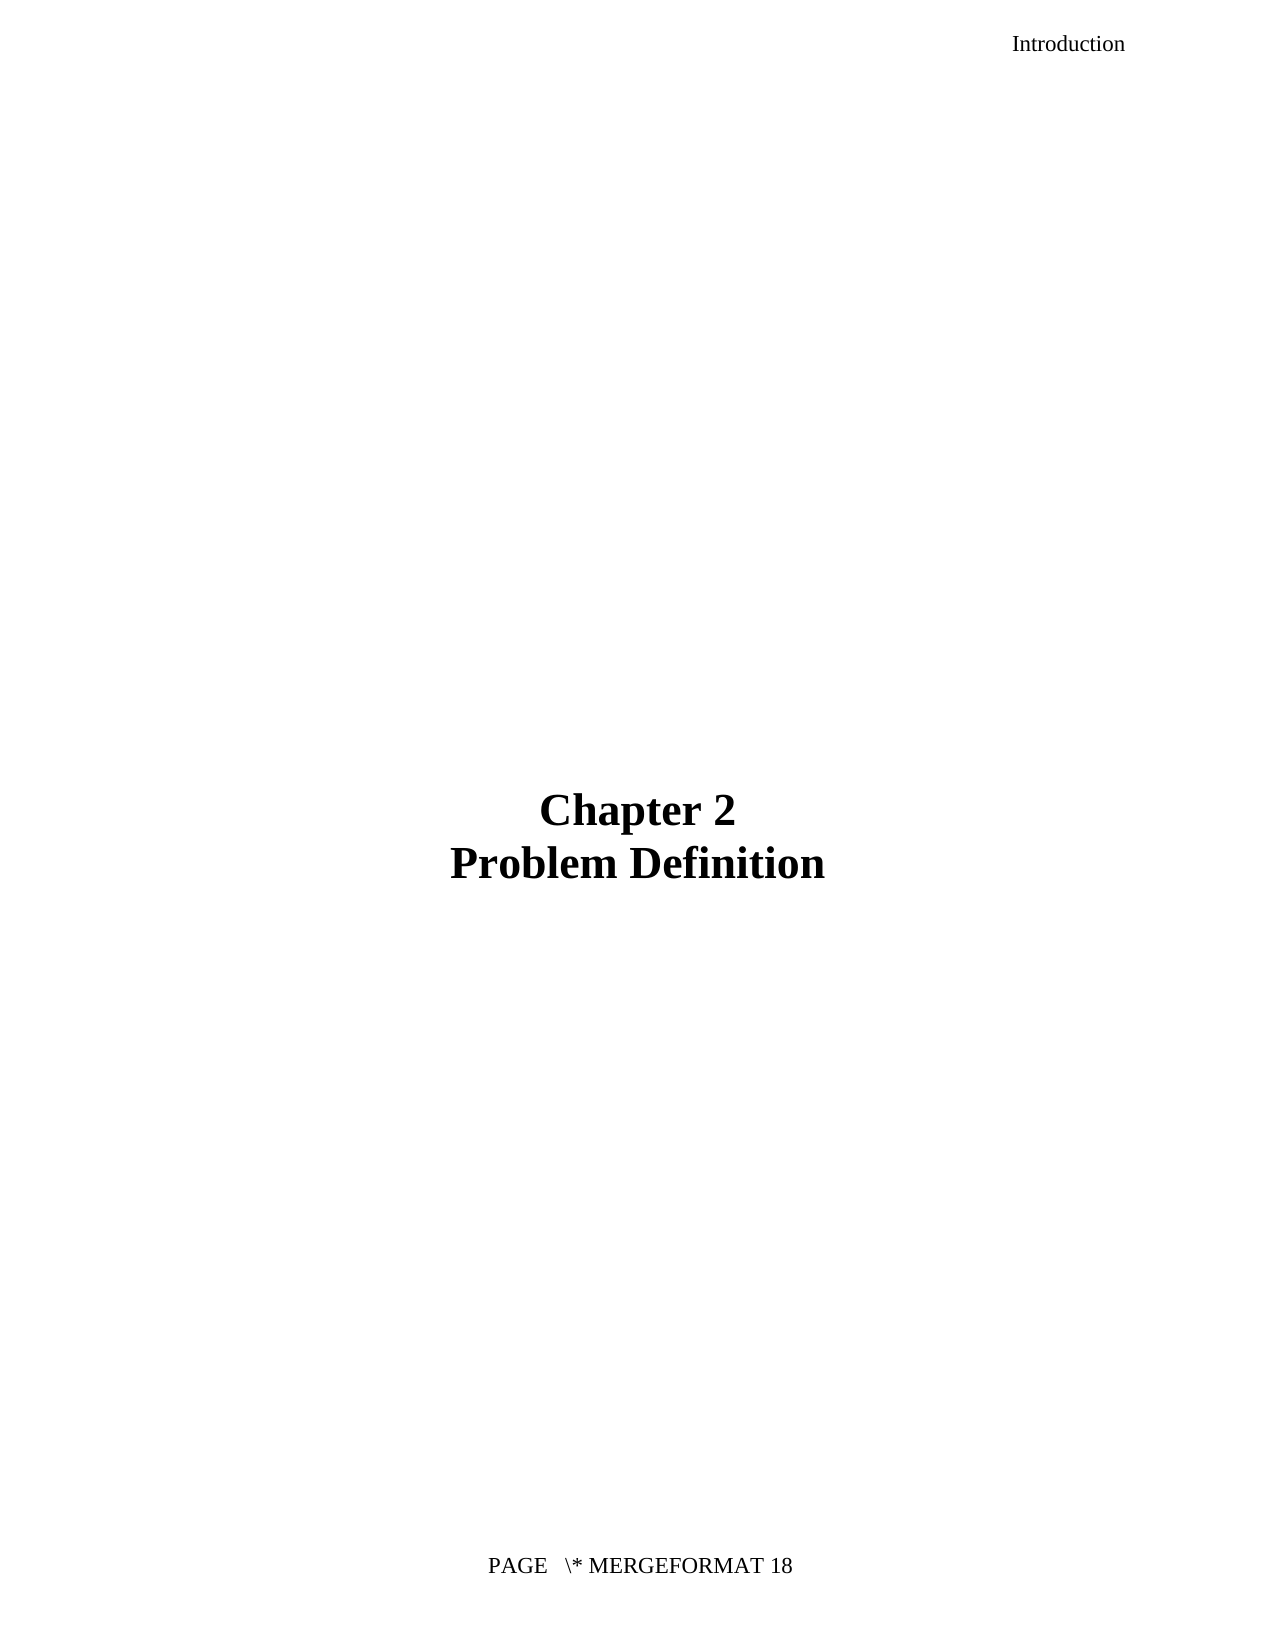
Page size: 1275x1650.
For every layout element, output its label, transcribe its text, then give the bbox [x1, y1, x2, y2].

text Problem Definition [150, 835, 1125, 888]
text Chapter 2 [150, 782, 1125, 835]
